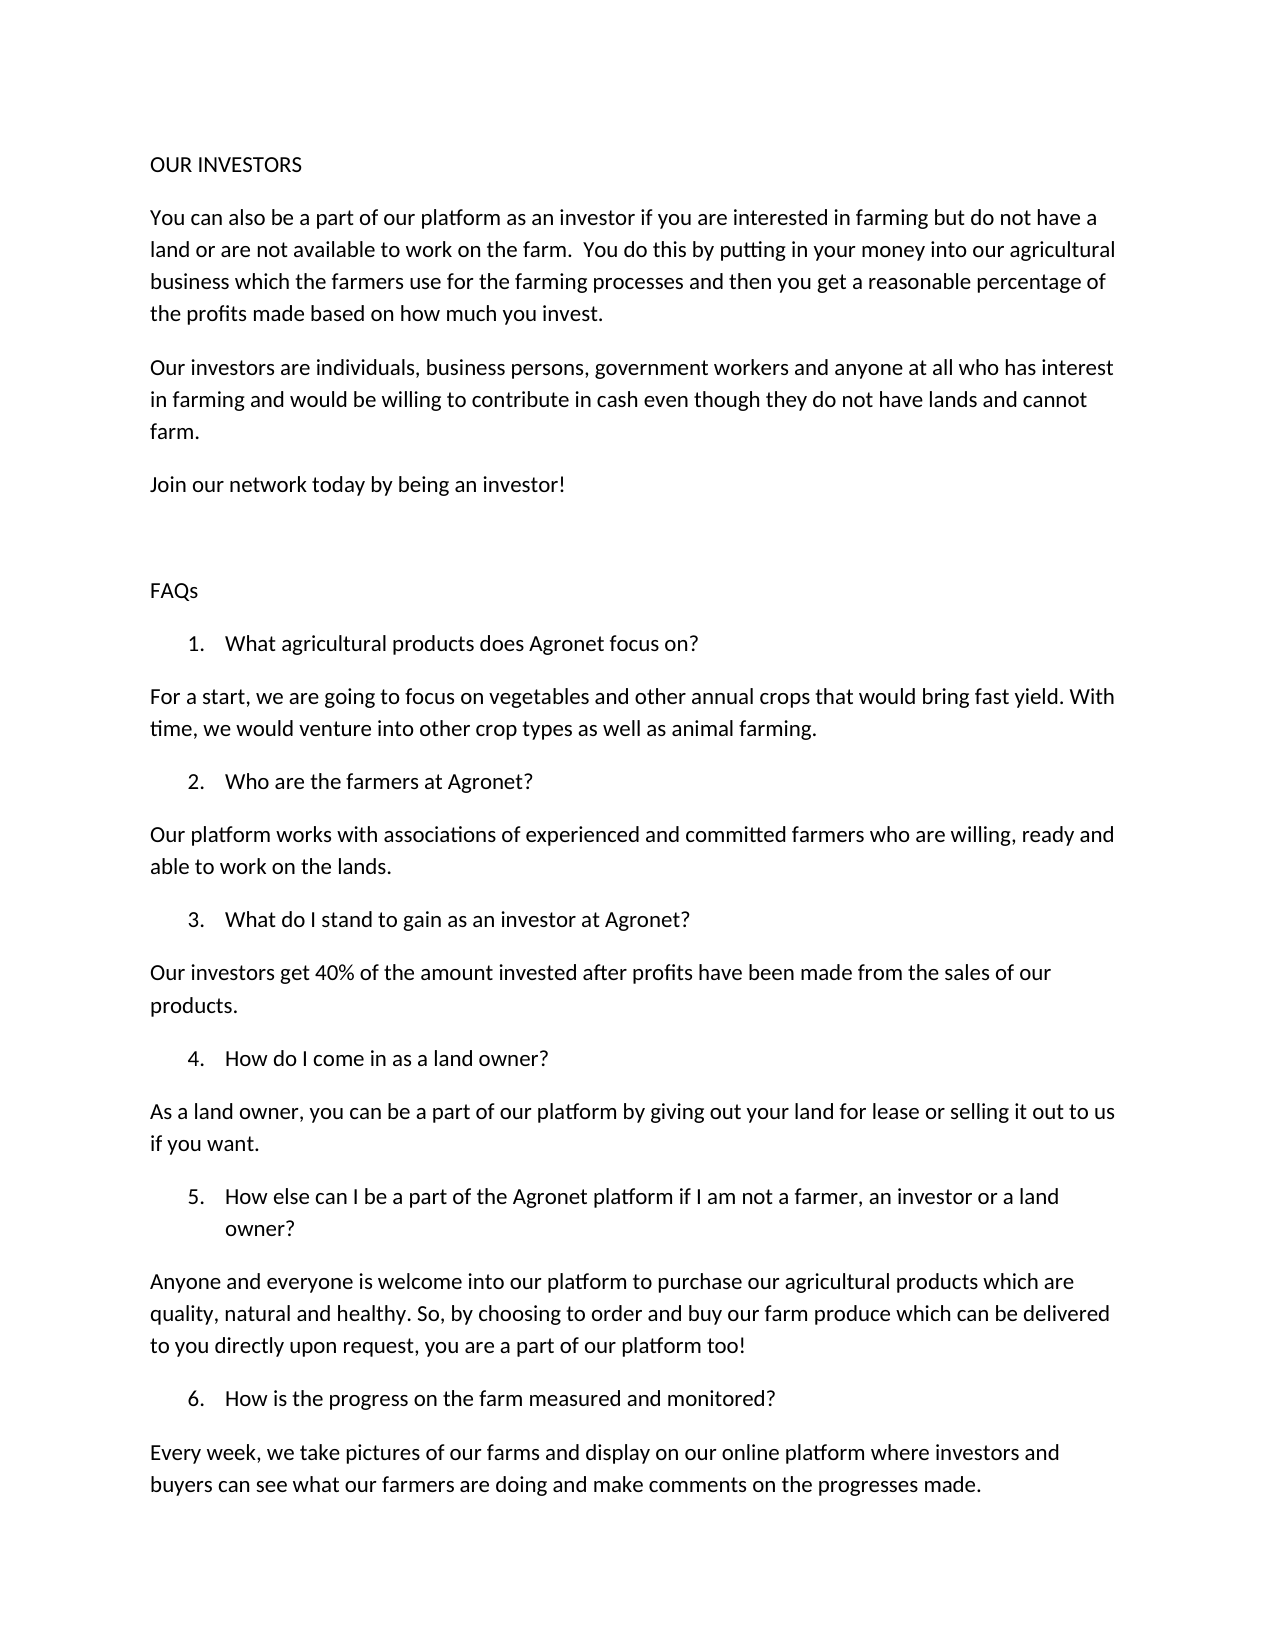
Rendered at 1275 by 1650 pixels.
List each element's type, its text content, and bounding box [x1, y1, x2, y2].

text FAQs [150, 576, 1125, 604]
list How do I come in as a land owner? [187, 1044, 1125, 1072]
list How is the progress on the farm measured and monitored? [187, 1384, 1125, 1413]
list Who are the farmers at Agronet? [187, 767, 1125, 795]
list What agricultural products does Agronet focus on? [187, 629, 1125, 657]
text You can also be a part of our platform as an investor if you are interested in farming but do not have a land or are not available to work on the farm. You do this by putting in your money into our agricultural business which the farmers use for the farming processes and then you get a reasonable percentage of the profits made based on how much you invest. [150, 203, 1125, 328]
list How else can I be a part of the Agronet platform if I am not a farmer, an investor or a land owner? [187, 1182, 1125, 1242]
text Our platform works with associations of experienced and committed farmers who are willing, ready and able to work on the lands. [150, 820, 1125, 881]
list What do I stand to gain as an investor at Agronet? [187, 906, 1125, 933]
text Anyone and everyone is welcome into our platform to purchase our agricultural products which are quality, natural and healthy. So, by choosing to order and buy our farm produce which can be delivered to you directly upon request, you are a part of our platform too! [150, 1267, 1125, 1359]
text Our investors are individuals, business persons, government workers and anyone at all who has interest in farming and would be willing to contribute in cash even though they do not have lands and cannot farm. [150, 353, 1125, 445]
text Our investors get 40% of the amount invested after profits have been made from the sales of our products. [150, 958, 1125, 1019]
text Join our network today by being an investor! [150, 470, 1125, 498]
text OUR INVESTORS [150, 150, 1125, 178]
text For a start, we are going to focus on vegetables and other annual crops that would bring fast yield. With time, we would venture into other crop types as well as animal farming. [150, 682, 1125, 742]
text As a land owner, you can be a part of our platform by giving out your land for lease or selling it out to us if you want. [150, 1097, 1125, 1157]
text Every week, we take pictures of our farms and display on our online platform where investors and buyers can see what our farmers are doing and make comments on the progresses made. [150, 1438, 1125, 1498]
